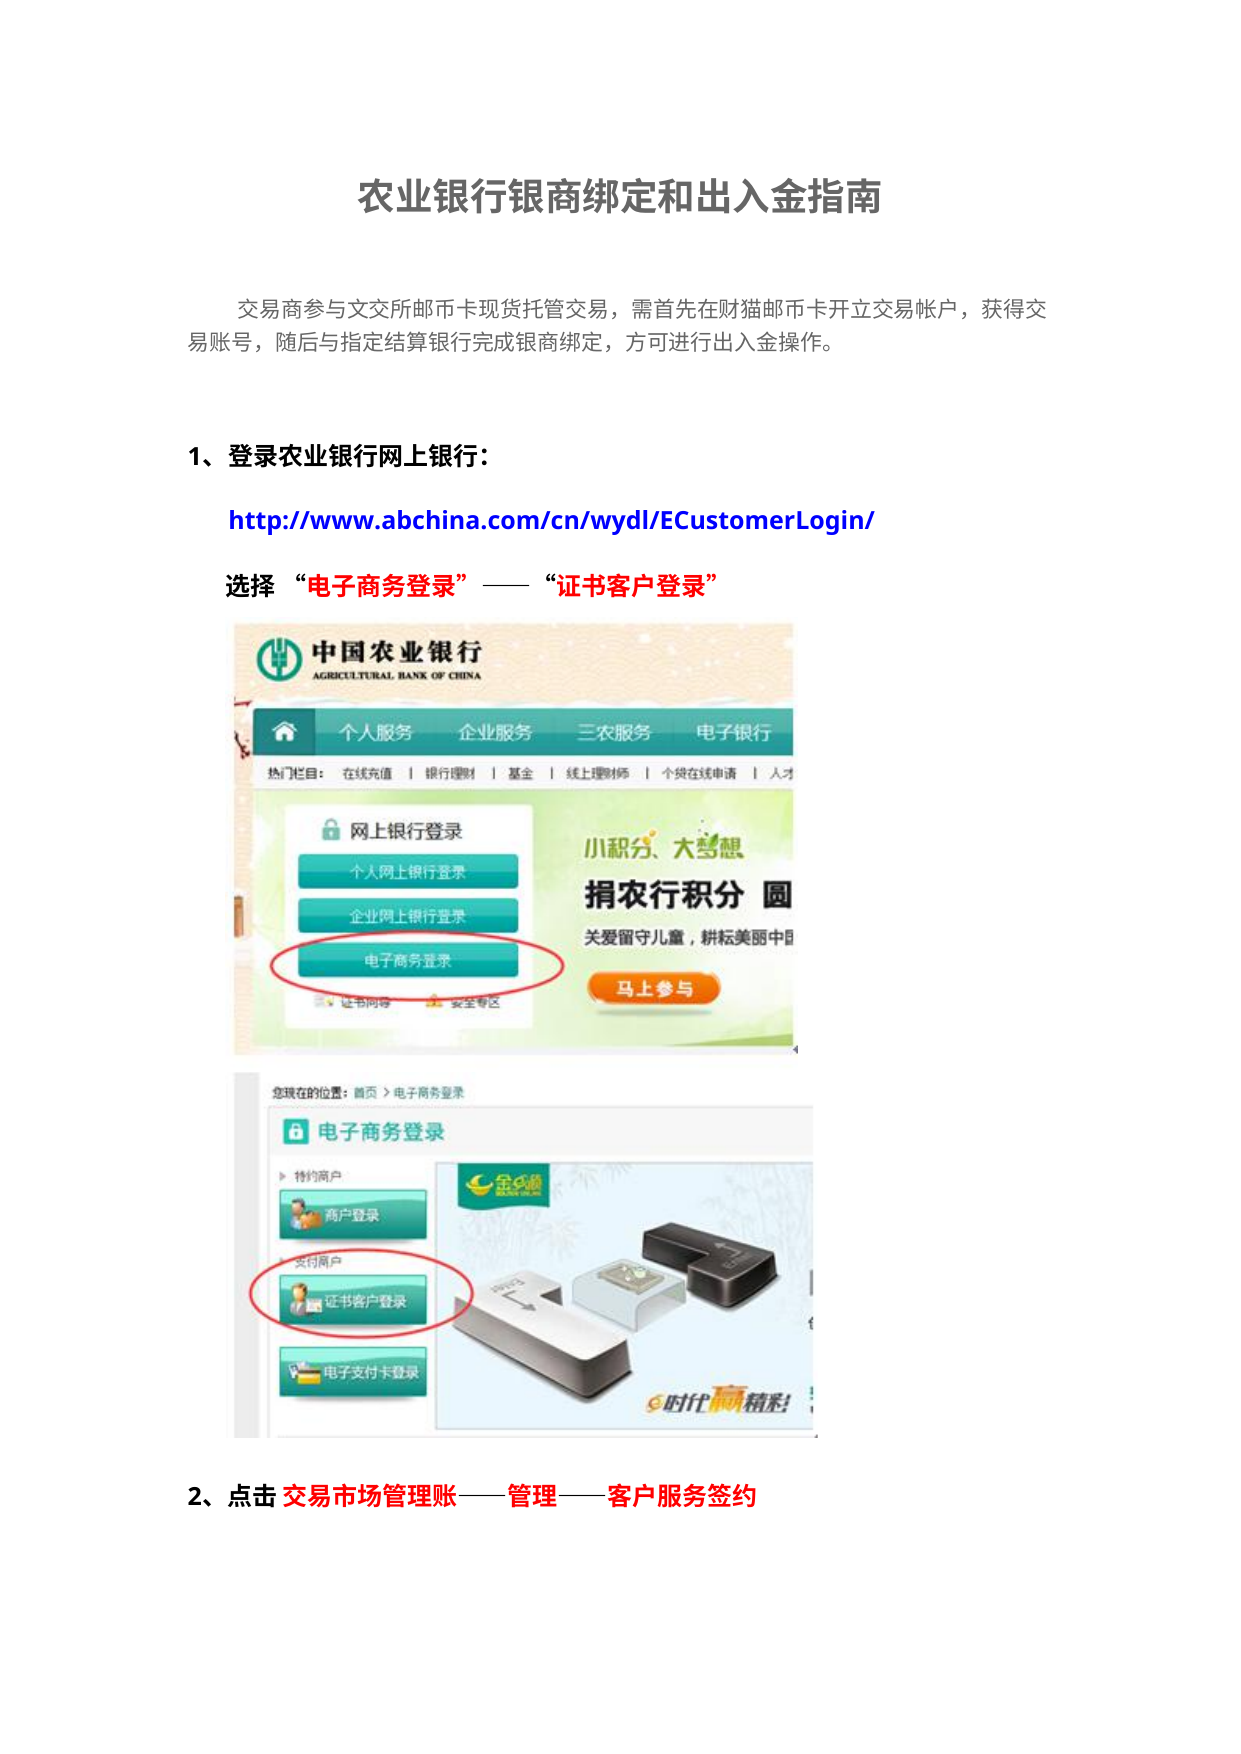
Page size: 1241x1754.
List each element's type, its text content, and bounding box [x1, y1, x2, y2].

text 选择 “电子商务登录”——“证书客户登录” [187, 552, 1053, 617]
text 2、点击 交易市场管理账——管理——客户服务签约 [187, 1462, 1053, 1527]
list 登录农业银行网上银行： [187, 422, 1053, 487]
picture [225, 1072, 818, 1438]
text 农业银行银商绑定和出入金指南 [187, 162, 1053, 227]
text 交易商参与文交所邮币卡现货托管交易，需首先在财猫邮币卡开立交易帐户，获得交易账号，随后与指定结算银行完成银商绑定，方可进行出入金操作。 [187, 292, 1053, 357]
picture [225, 617, 798, 1071]
list http://www.abchina.com/cn/wydl/ECustomerLogin/ [228, 487, 1053, 552]
